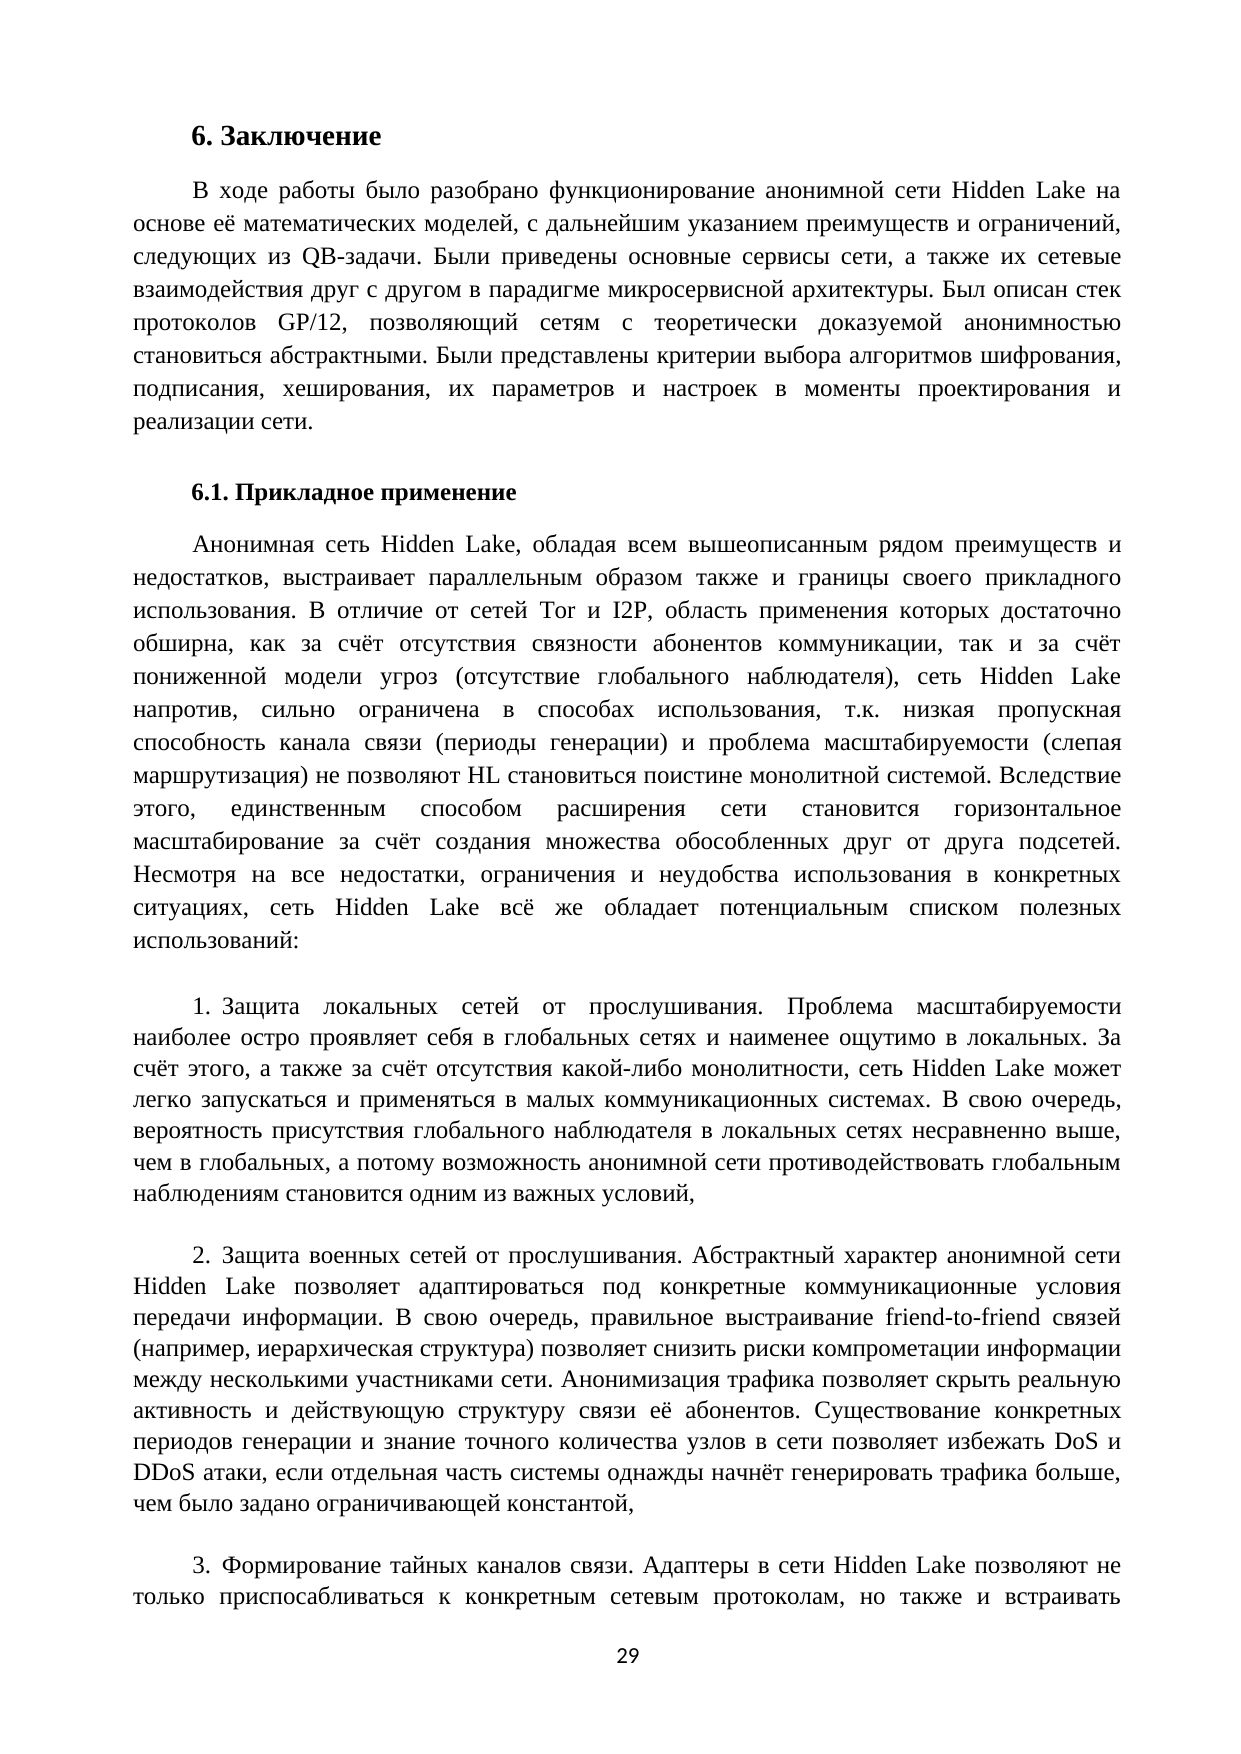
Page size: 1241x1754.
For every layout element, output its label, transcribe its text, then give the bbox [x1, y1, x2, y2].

list Защита военных сетей от прослушивания. Абстрактный характер анонимной сети Hidden Lake позволяет адаптироваться под конкретные коммуникационные условия передачи информации. В свою очередь, правильное выстраивание friend-to-friend связей (например, иерархическая структура) позволяет снизить риски компрометации информации между несколькими участниками сети. Анонимизация трафика позволяет скрыть реальную активность и действующую структуру связи её абонентов. Существование конкретных периодов генерации и знание точного количества узлов в сети позволяет избежать DoS и DDoS атаки, если отдельная часть системы однажды начнёт генерировать трафика больше, чем было задано ограничивающей константой, [133, 1240, 1122, 1517]
subtitle 6. Заключение [191, 118, 1152, 152]
text Анонимная сеть Hidden Lake, обладая всем вышеописанным рядом преимуществ и недостатков, выстраивает параллельным образом также и границы своего прикладного использования. В отличие от сетей Tor и I2P, область применения которых достаточно обширна, как за счёт отсутствия связности абонентов коммуникации, так и за счёт пониженной модели угроз (отсутствие глобального наблюдателя), сеть Hidden Lake напротив, сильно ограничена в способах использования, т.к. низкая пропускная способность канала связи (периоды генерации) и проблема масштабируемости (слепая маршрутизация) не позволяют HL становиться поистине монолитной системой. Вследствие этого, единственным способом расширения сети становится горизонтальное масштабирование за счёт создания множества обособленных друг от друга подсетей. Несмотря на все недостатки, ограничения и неудобства использования в конкретных ситуациях, сеть Hidden Lake всё же обладает потенциальным списком полезных использований: [133, 529, 1122, 954]
subtitle 6.1. Прикладное применение [191, 477, 1152, 506]
text В ходе работы было разобрано функционирование анонимной сети Hidden Lake на основе её математических моделей, с дальнейшим указанием преимуществ и ограничений, следующих из QB-задачи. Были приведены основные сервисы сети, а также их сетевые взаимодействия друг с другом в парадигме микросервисной архитектуры. Был описан стек протоколов GP/12, позволяющий сетям с теоретически доказуемой анонимностью становиться абстрактными. Были представлены критерии выбора алгоритмов шифрования, подписания, хеширования, их параметров и настроек в моменты проектирования и реализации сети. [133, 175, 1122, 435]
list Защита локальных сетей от прослушивания. Проблема масштабируемости наиболее остро проявляет себя в глобальных сетях и наименее ощутимо в локальных. За счёт этого, а также за счёт отсутствия какой-либо монолитности, сеть Hidden Lake может легко запускаться и применяться в малых коммуникационных системах. В свою очередь, вероятность присутствия глобального наблюдателя в локальных сетях несравненно выше, чем в глобальных, а потому возможность анонимной сети противодействовать глобальным наблюдениям становится одним из важных условий, [133, 991, 1122, 1206]
